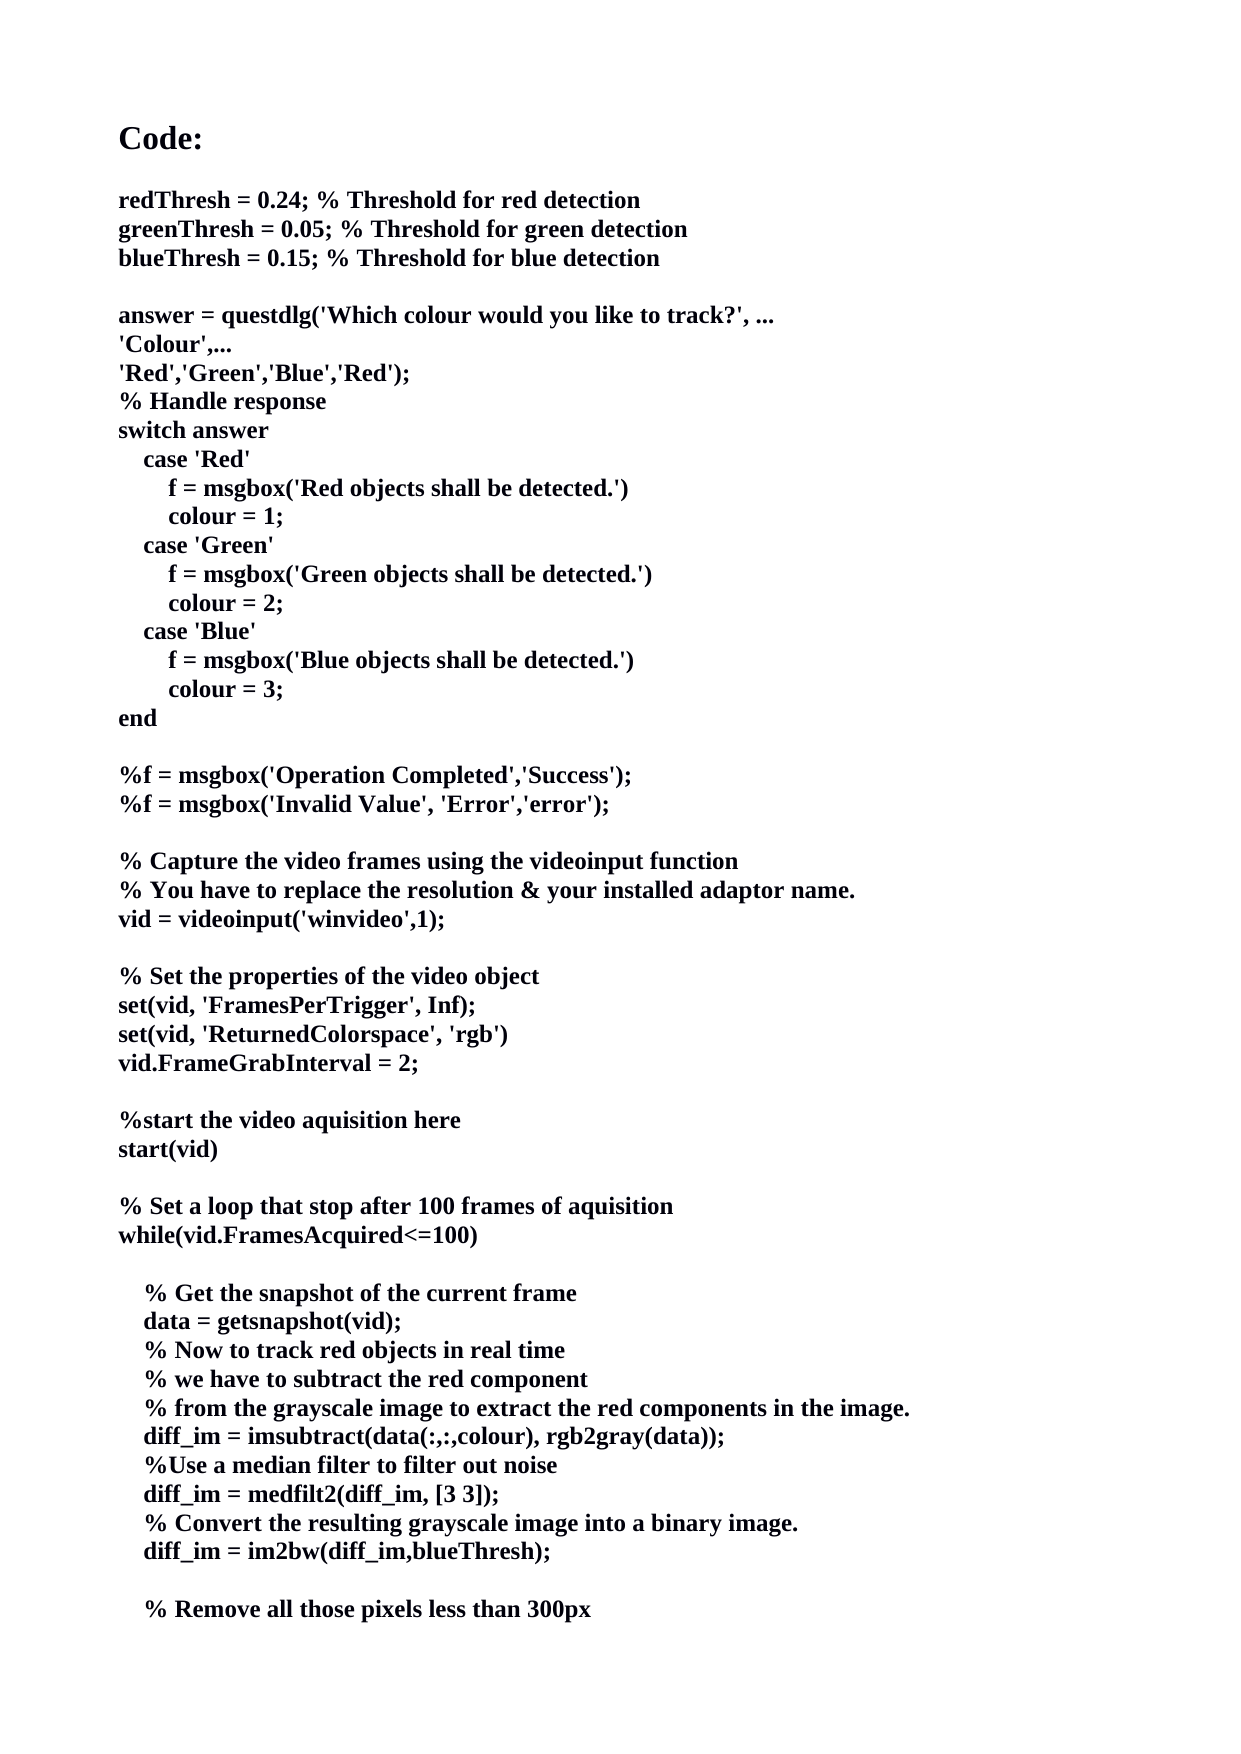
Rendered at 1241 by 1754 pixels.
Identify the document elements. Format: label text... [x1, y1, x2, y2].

text % from the grayscale image to extract the red components in the image. [118, 1393, 1122, 1421]
text redThresh = 0.24; % Threshold for red detection [118, 185, 1122, 214]
text Code: [118, 118, 1122, 156]
text % Remove all those pixels less than 300px [118, 1594, 1122, 1623]
text f = msgbox('Red objects shall be detected.') [118, 473, 1122, 501]
text case 'Blue' [118, 616, 1122, 645]
text % Set a loop that stop after 100 frames of aquisition [118, 1191, 1122, 1220]
text vid.FrameGrabInterval = 2; [118, 1048, 1122, 1076]
text end [118, 703, 1122, 731]
text vid = videoinput('winvideo',1); [118, 904, 1122, 933]
text 'Red','Green','Blue','Red'); [118, 358, 1122, 386]
text diff_im = im2bw(diff_im,blueThresh); [118, 1536, 1122, 1565]
text f = msgbox('Blue objects shall be detected.') [118, 645, 1122, 674]
text %f = msgbox('Invalid Value', 'Error','error'); [118, 789, 1122, 818]
text blueThresh = 0.15; % Threshold for blue detection [118, 243, 1122, 271]
text % we have to subtract the red component [118, 1364, 1122, 1393]
text greenThresh = 0.05; % Threshold for green detection [118, 214, 1122, 243]
text data = getsnapshot(vid); [118, 1306, 1122, 1335]
text % Get the snapshot of the current frame [118, 1278, 1122, 1306]
text % Handle response [118, 386, 1122, 415]
text while(vid.FramesAcquired<=100) [118, 1220, 1122, 1249]
text diff_im = medfilt2(diff_im, [3 3]); [118, 1479, 1122, 1508]
text % Convert the resulting grayscale image into a binary image. [118, 1508, 1122, 1536]
text colour = 1; [118, 501, 1122, 530]
text answer = questdlg('Which colour would you like to track?', ... [118, 300, 1122, 329]
text f = msgbox('Green objects shall be detected.') [118, 559, 1122, 588]
text switch answer [118, 415, 1122, 444]
text %Use a median filter to filter out noise [118, 1450, 1122, 1479]
text colour = 2; [118, 588, 1122, 616]
text start(vid) [118, 1134, 1122, 1163]
text case 'Red' [118, 444, 1122, 473]
text set(vid, 'FramesPerTrigger', Inf); [118, 990, 1122, 1019]
text % Set the properties of the video object [118, 961, 1122, 990]
text %start the video aquisition here [118, 1105, 1122, 1134]
text diff_im = imsubtract(data(:,:,colour), rgb2gray(data)); [118, 1421, 1122, 1450]
text 'Colour',... [118, 329, 1122, 358]
text % You have to replace the resolution & your installed adaptor name. [118, 875, 1122, 904]
text %f = msgbox('Operation Completed','Success'); [118, 760, 1122, 789]
text % Capture the video frames using the videoinput function [118, 846, 1122, 875]
text colour = 3; [118, 674, 1122, 703]
text case 'Green' [118, 530, 1122, 559]
text % Now to track red objects in real time [118, 1335, 1122, 1364]
text set(vid, 'ReturnedColorspace', 'rgb') [118, 1019, 1122, 1048]
